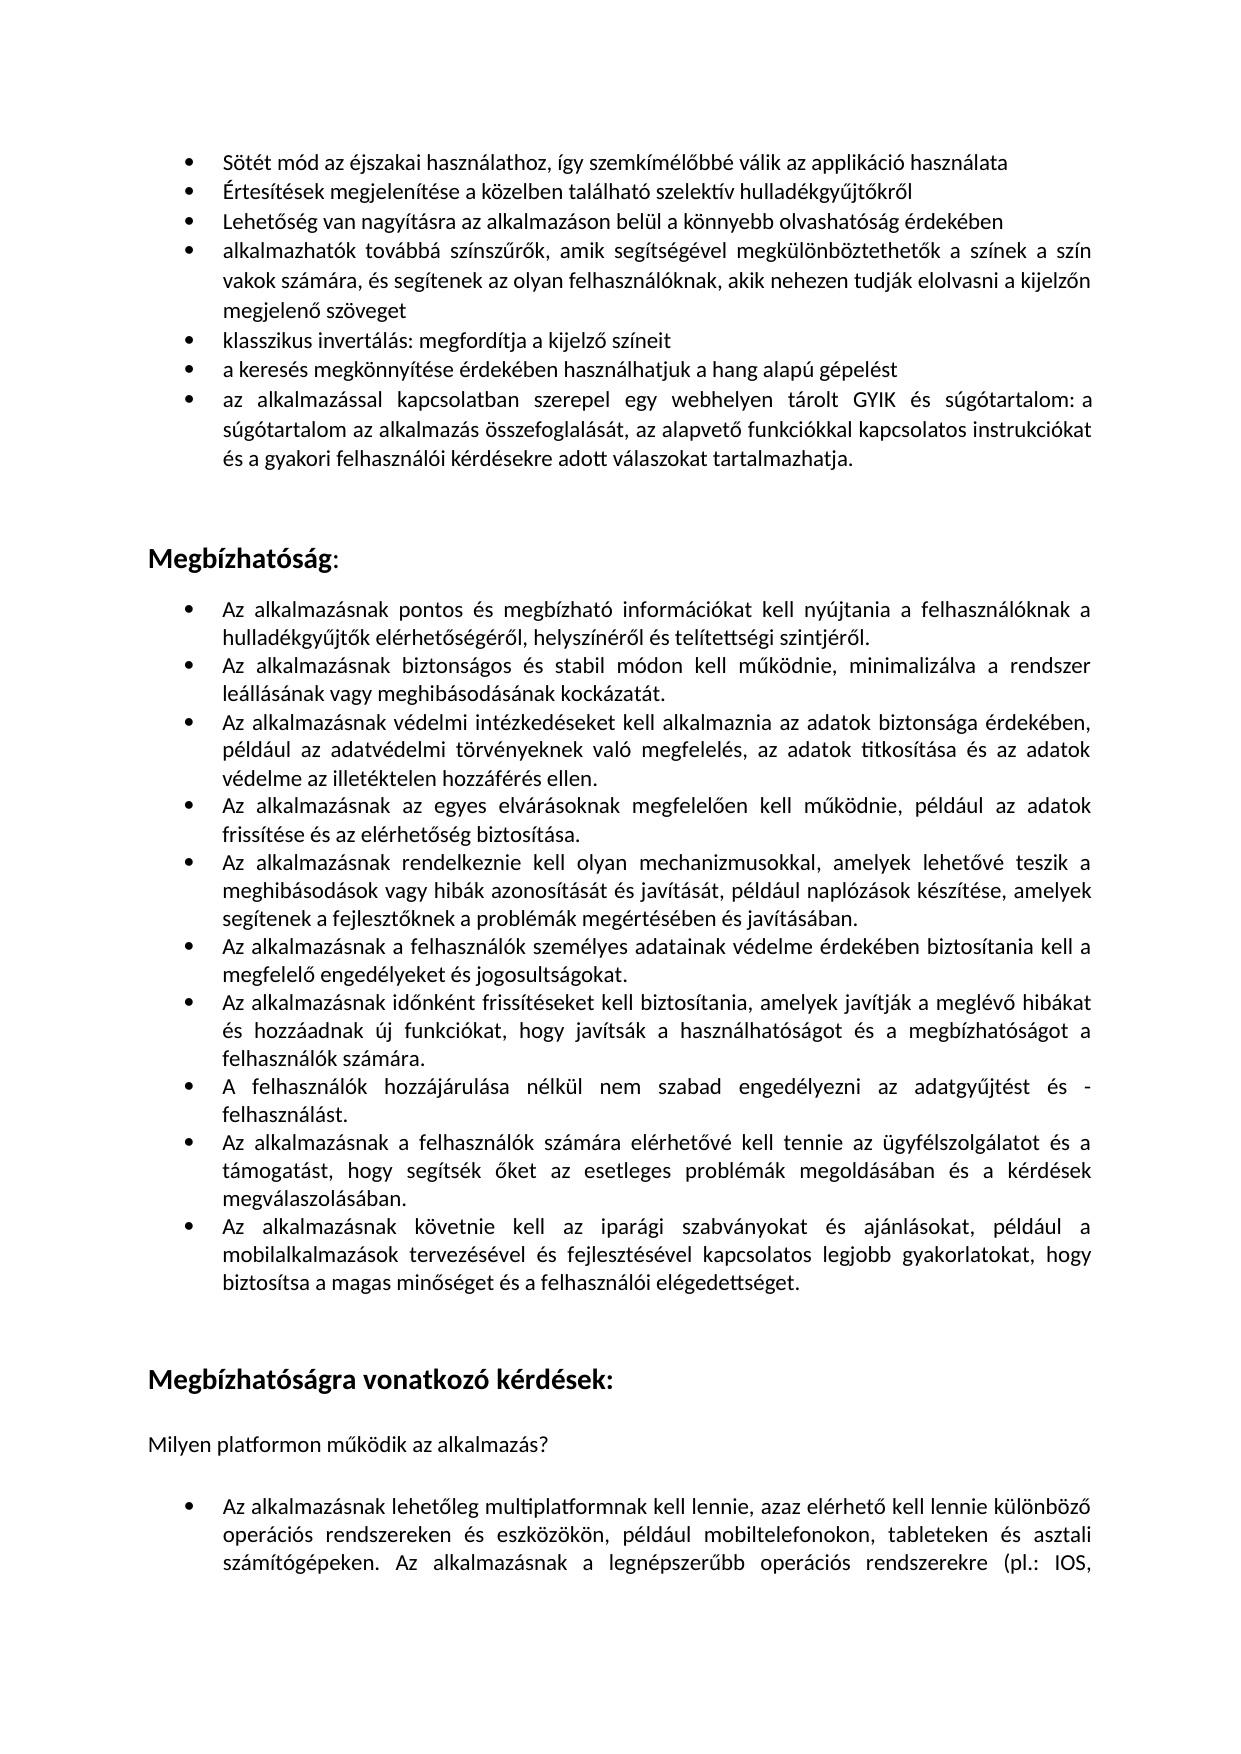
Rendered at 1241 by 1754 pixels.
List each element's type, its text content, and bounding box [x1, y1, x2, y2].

list a keresés megkönnyítése érdekében használhatjuk a hang alapú gépelést [185, 355, 1093, 383]
list klasszikus invertálás: megfordítja a kijelző színeit [185, 326, 1093, 354]
list Az alkalmazásnak pontos és megbízható információkat kell nyújtania a felhasználóknak a hulladékgyűjtők elérhetőségéről, helyszínéről és telítettségi szintjéről. [185, 596, 1093, 652]
list Az alkalmazásnak a felhasználók számára elérhetővé kell tennie az ügyfélszolgálatot és a támogatást, hogy segítsék őket az esetleges problémák megoldásában és a kérdések megválaszolásában. [185, 1128, 1093, 1212]
list Értesítések megjelenítése a közelben található szelektív hulladékgyűjtőkről [185, 177, 1093, 205]
list Az alkalmazásnak védelmi intézkedéseket kell alkalmaznia az adatok biztonsága érdekében, például az adatvédelmi törvényeknek való megfelelés, az adatok titkosítása és az adatok védelme az illetéktelen hozzáférés ellen. [185, 708, 1093, 792]
list az alkalmazással kapcsolatban szerepel egy webhelyen tárolt GYIK és súgótartalom: a súgótartalom az alkalmazás összefoglalását, az alapvető funkciókkal kapcsolatos instrukciókat és a gyakori felhasználói kérdésekre adott válaszokat tartalmazhatja. [185, 385, 1093, 472]
list Lehetőség van nagyításra az alkalmazáson belül a könnyebb olvashatóság érdekében [185, 207, 1093, 235]
text Megbízhatóság: [148, 540, 1093, 576]
text Milyen platformon működik az alkalmazás? [148, 1431, 1093, 1459]
list Az alkalmazásnak a felhasználók személyes adatainak védelme érdekében biztosítania kell a megfelelő engedélyeket és jogosultságokat. [185, 932, 1093, 988]
list Az alkalmazásnak biztonságos és stabil módon kell működnie, minimalizálva a rendszer leállásának vagy meghibásodásának kockázatát. [185, 652, 1093, 708]
list Az alkalmazásnak követnie kell az iparági szabványokat és ajánlásokat, például a mobilalkalmazások tervezésével és fejlesztésével kapcsolatos legjobb gyakorlatokat, hogy biztosítsa a magas minőséget és a felhasználói elégedettséget. [185, 1212, 1093, 1296]
list Az alkalmazásnak az egyes elvárásoknak megfelelően kell működnie, például az adatok frissítése és az elérhetőség biztosítása. [185, 792, 1093, 848]
text Megbízhatóságra vonatkozó kérdések: [148, 1361, 1093, 1397]
list Az alkalmazásnak időnként frissítéseket kell biztosítania, amelyek javítják a meglévő hibákat és hozzáadnak új funkciókat, hogy javítsák a használhatóságot és a megbízhatóságot a felhasználók számára. [185, 988, 1093, 1072]
list Az alkalmazásnak rendelkeznie kell olyan mechanizmusokkal, amelyek lehetővé teszik a meghibásodások vagy hibák azonosítását és javítását, például naplózások készítése, amelyek segítenek a fejlesztőknek a problémák megértésében és javításában. [185, 848, 1093, 932]
list Sötét mód az éjszakai használathoz, így szemkímélőbbé válik az applikáció használata [185, 148, 1093, 176]
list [185, 1492, 1093, 1576]
list alkalmazhatók továbbá színszűrők, amik segítségével megkülönböztethetők a színek a szín vakok számára, és segítenek az olyan felhasználóknak, akik nehezen tudják elolvasni a kijelzőn megjelenő szöveget [185, 237, 1093, 324]
list A felhasználók hozzájárulása nélkül nem szabad engedélyezni az adatgyűjtést és -felhasználást. [185, 1072, 1093, 1128]
